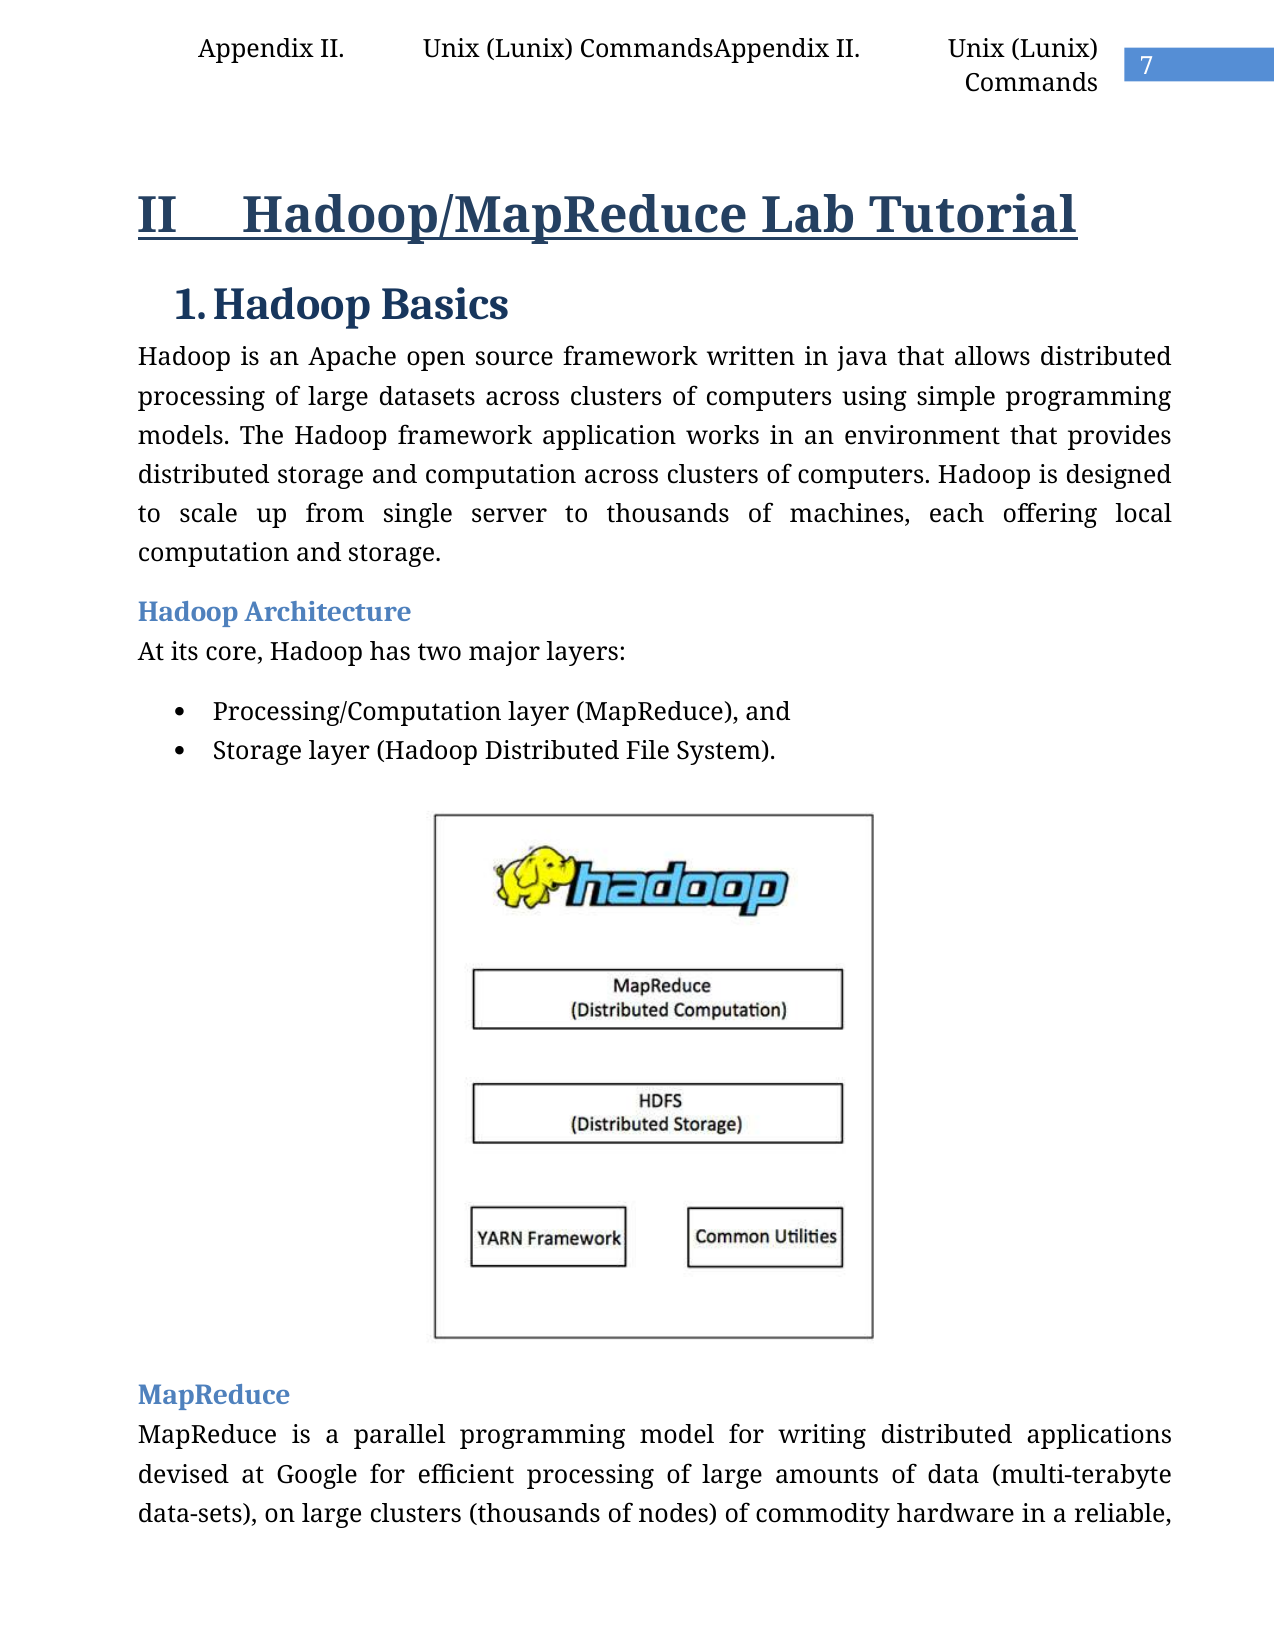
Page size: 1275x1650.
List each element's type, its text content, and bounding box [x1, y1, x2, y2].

subtitle Hadoop Architecture [138, 595, 1173, 628]
list Processing/Computation layer (MapReduce), and [175, 693, 1173, 727]
text Hadoop is an Apache open source framework written in java that allows distributed processing of large datasets across clusters of computers using simple programming models. The Hadoop framework application works in an environment that provides distributed storage and computation across clusters of computers. Hadoop is designed to scale up from single server to thousands of machines, each offering local computation and storage. [138, 339, 1173, 569]
picture [417, 792, 893, 1353]
subtitle II Hadoop/MapReduce Lab Tutorial [138, 179, 1173, 247]
subtitle Hadoop Basics [175, 278, 1173, 331]
subtitle MapReduce [138, 1378, 1173, 1412]
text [138, 1417, 1173, 1529]
text At its core, Hadoop has two major layers: [138, 633, 1173, 667]
list Storage layer (Hadoop Distributed File System). [175, 733, 1173, 767]
